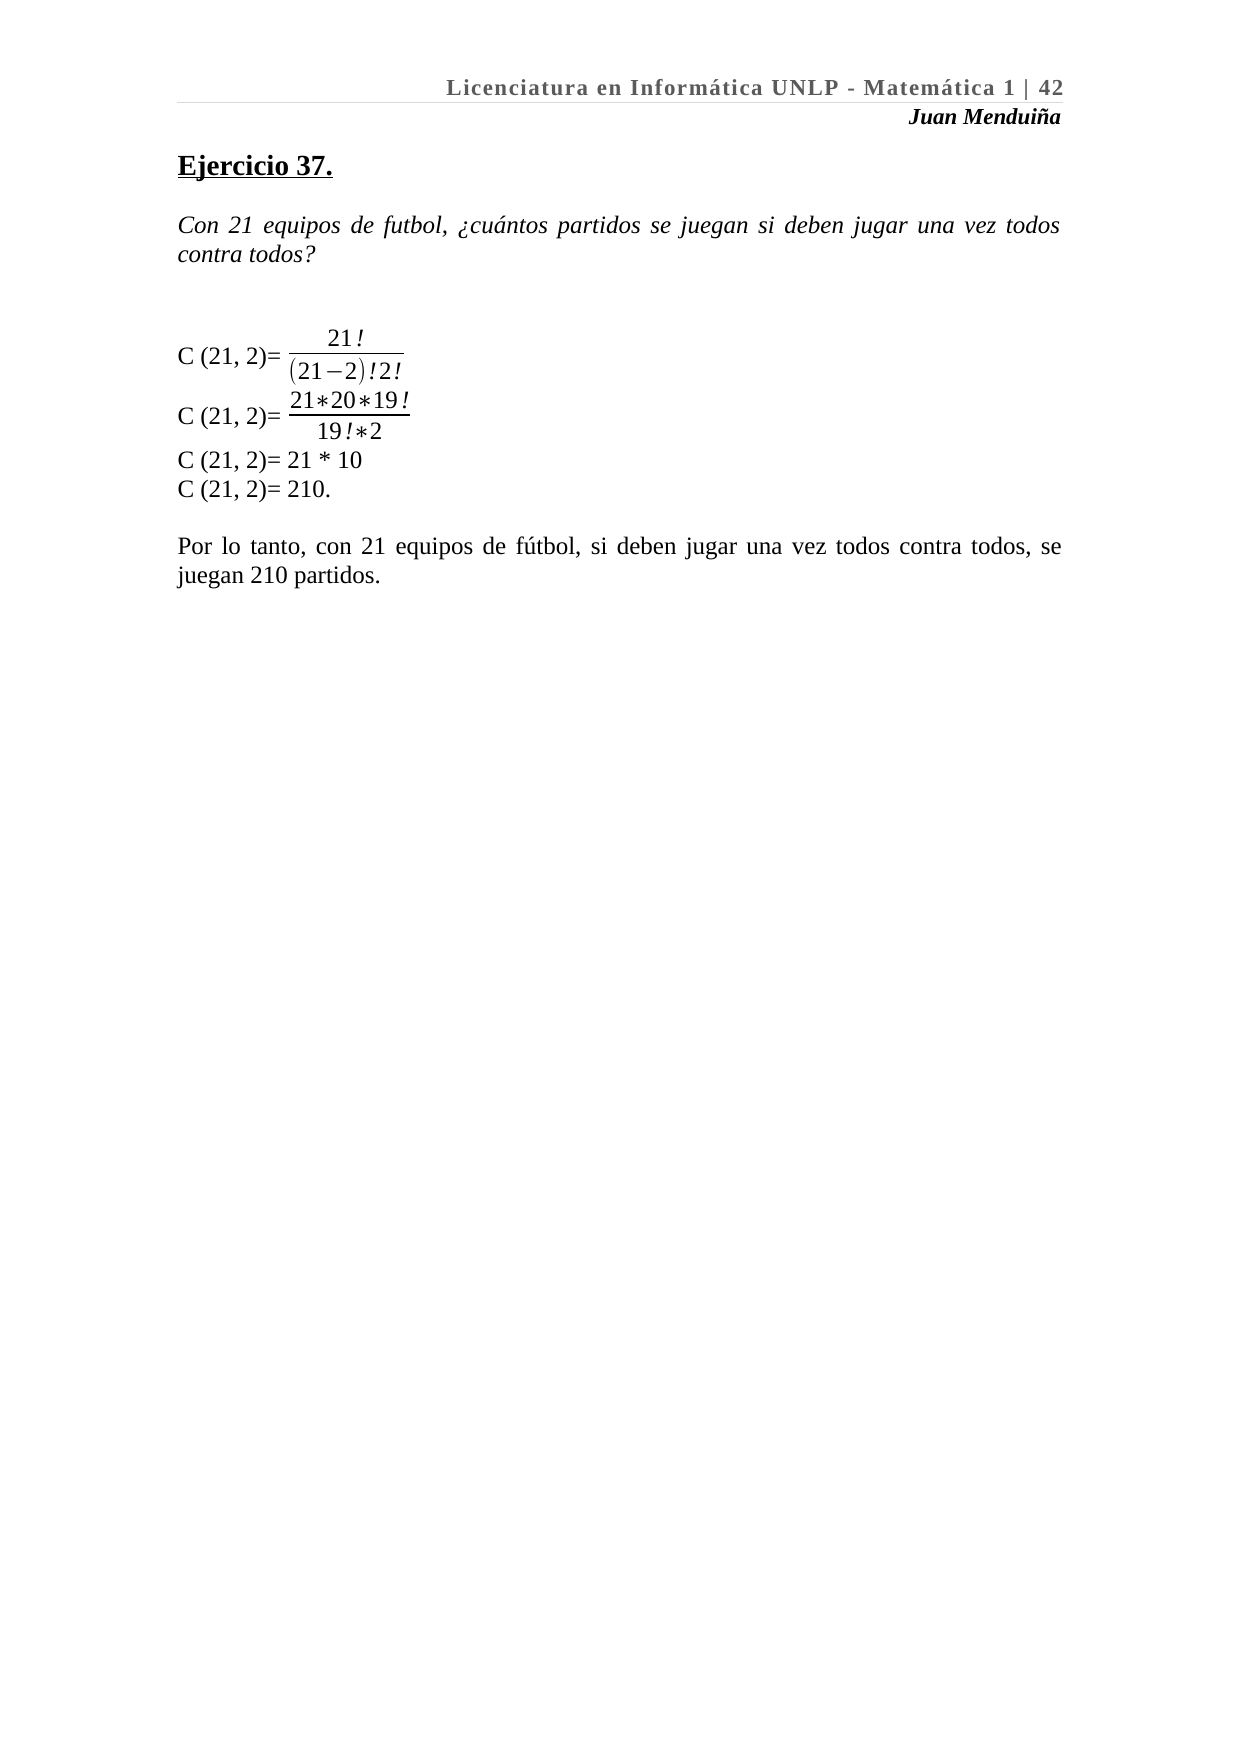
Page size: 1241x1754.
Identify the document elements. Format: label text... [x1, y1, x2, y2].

text C (21, 2)= 21 * 10 [177, 445, 1063, 474]
text Con 21 equipos de futbol, ¿cuántos partidos se juegan si deben jugar una vez todos contra todos? [177, 210, 1063, 267]
text Por lo tanto, con 21 equipos de fútbol, si deben jugar una vez todos contra todos, se juegan 210 partidos. [177, 531, 1063, 589]
text C (21, 2)= [177, 386, 1063, 445]
text C (21, 2)= 210. [177, 474, 1063, 503]
text Ejercicio 37. [177, 148, 1063, 181]
text C (21, 2)= [177, 325, 1063, 386]
